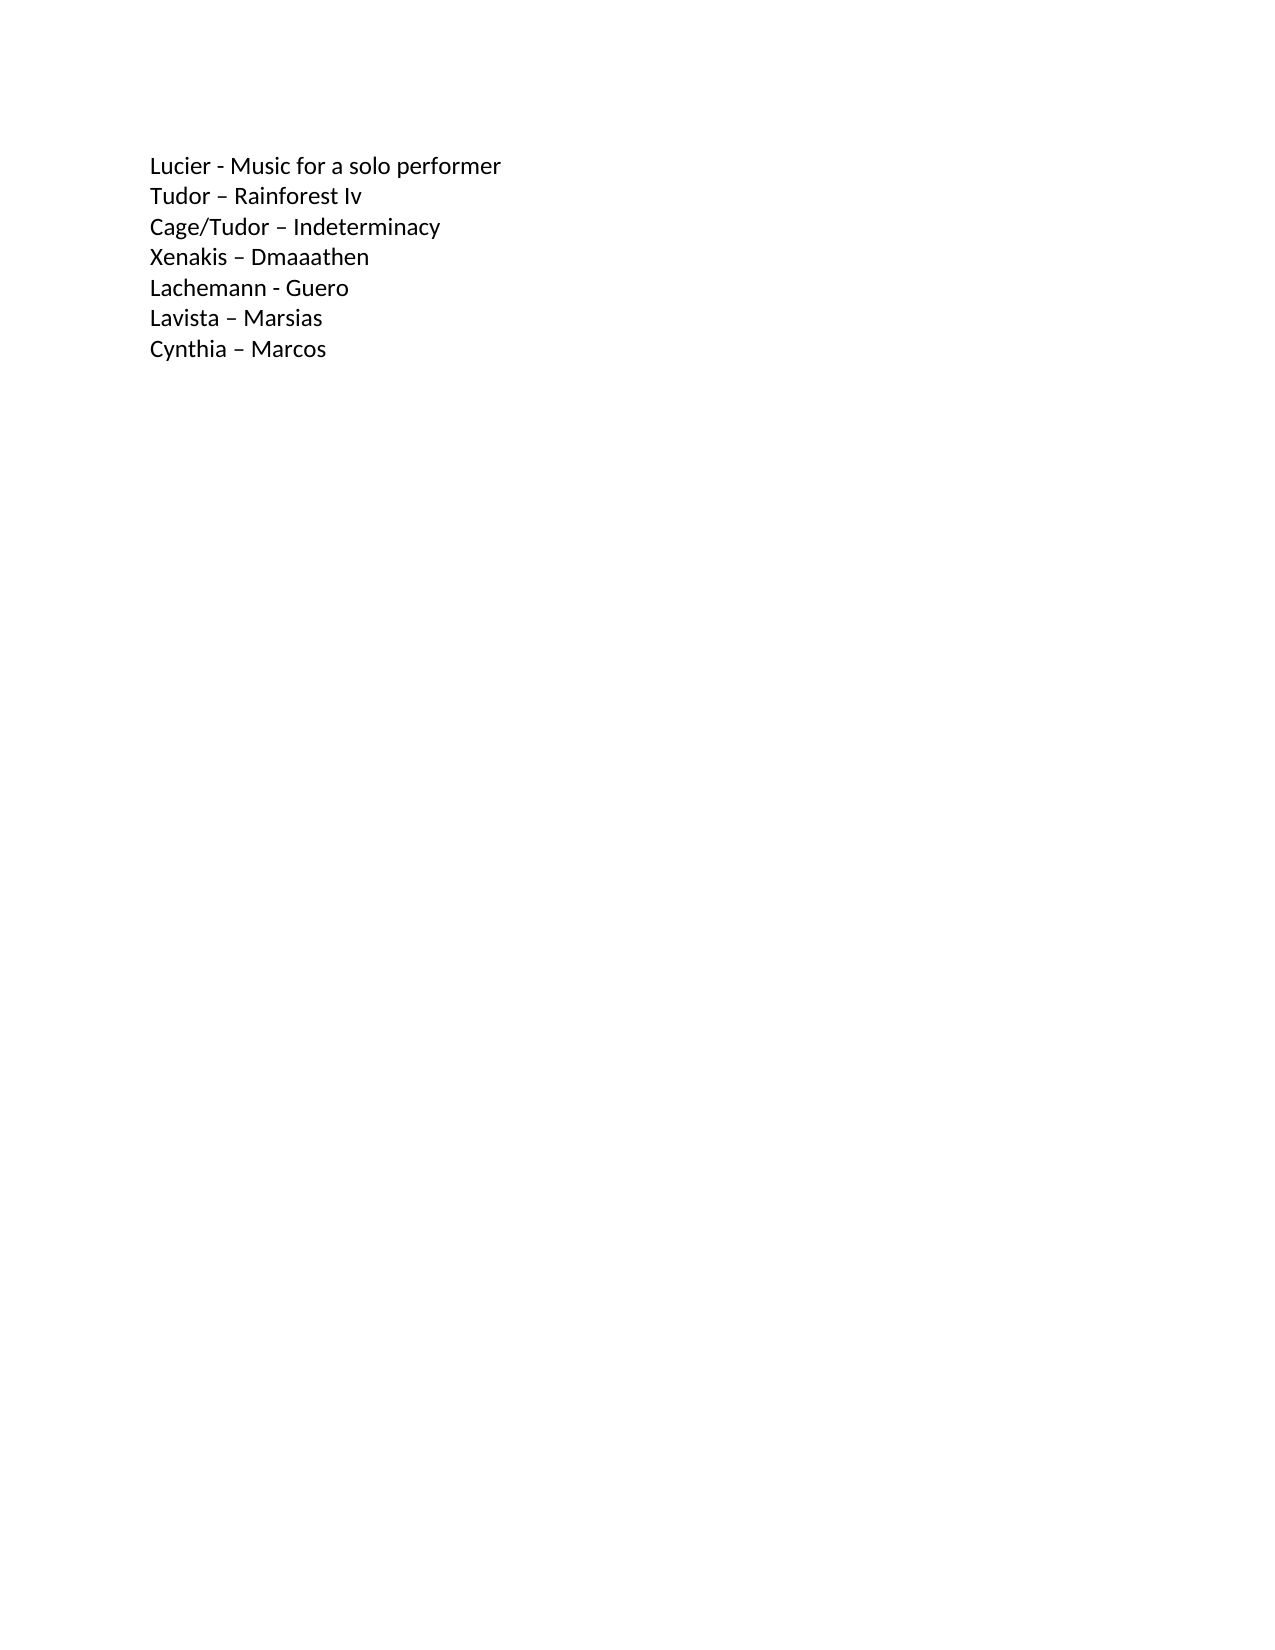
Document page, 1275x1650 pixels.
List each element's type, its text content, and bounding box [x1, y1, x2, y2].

text Cynthia – Marcos [150, 333, 1125, 364]
text Xenakis – Dmaaathen [150, 242, 1125, 272]
text Lucier - Music for a solo performer [150, 150, 1125, 181]
text Tudor – Rainforest Iv [150, 181, 1125, 211]
text Cage/Tudor – Indeterminacy [150, 211, 1125, 242]
text Lavista – Marsias [150, 303, 1125, 333]
text Lachemann - Guero [150, 272, 1125, 303]
